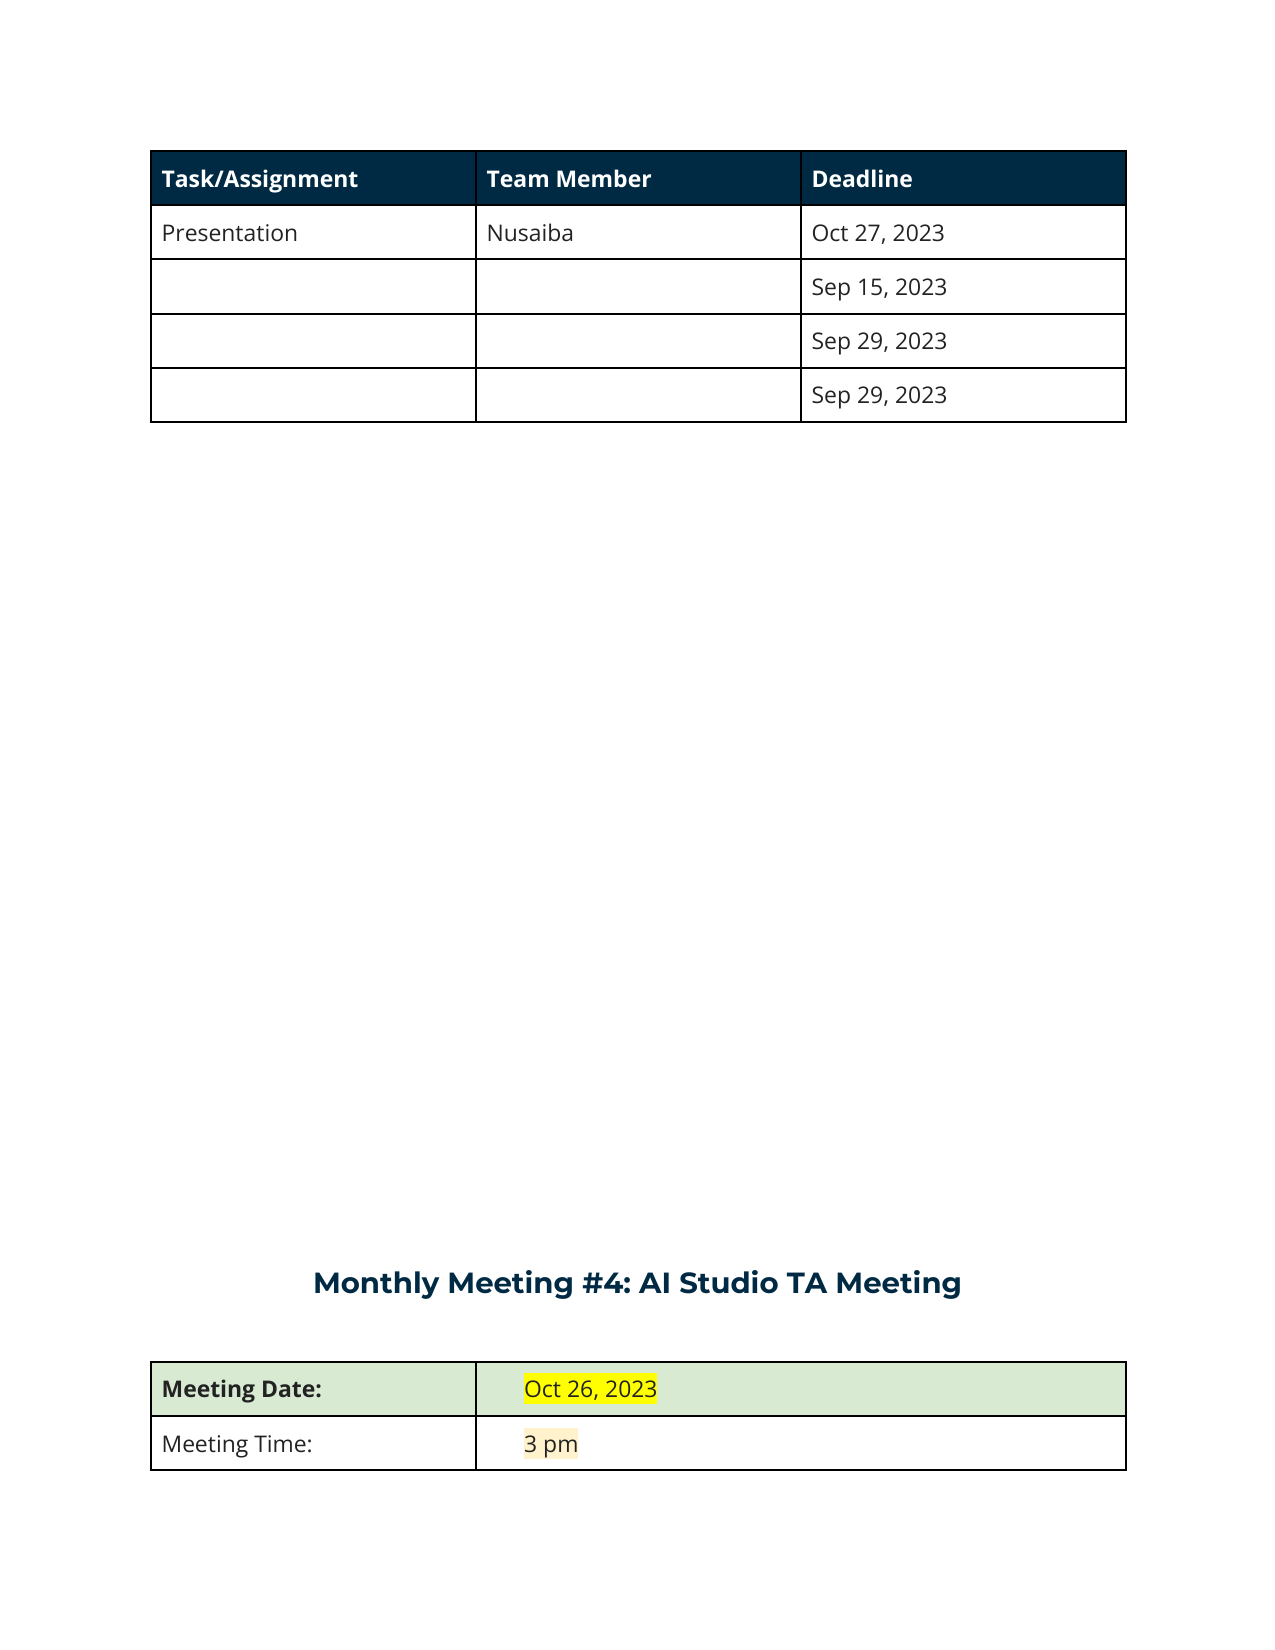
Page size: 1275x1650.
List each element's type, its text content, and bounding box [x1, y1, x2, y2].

table_cell 3 pm [477, 1417, 1125, 1469]
subtitle Monthly Meeting #4: AI Studio TA Meeting [150, 1265, 1125, 1348]
table_header Team Member [477, 152, 800, 204]
table_cell Nusaiba [477, 206, 800, 258]
table_cell [152, 260, 475, 312]
table_cell Sep 29, 2023 [802, 369, 1125, 421]
table_cell Meeting Time: [152, 1417, 475, 1469]
table_header Oct 26, 2023 [477, 1363, 1125, 1415]
table_cell [477, 369, 800, 421]
table_cell Sep 15, 2023 [802, 260, 1125, 312]
table_cell Presentation [152, 206, 475, 258]
table_cell Sep 29, 2023 [802, 315, 1125, 367]
table_header Task/Assignment [152, 152, 475, 204]
table_cell Oct 27, 2023 [802, 206, 1125, 258]
table_cell [152, 369, 475, 421]
table_cell [477, 260, 800, 312]
table_cell [152, 315, 475, 367]
table_header Meeting Date: [152, 1363, 475, 1415]
table_cell [477, 315, 800, 367]
table_header Deadline [802, 152, 1125, 204]
